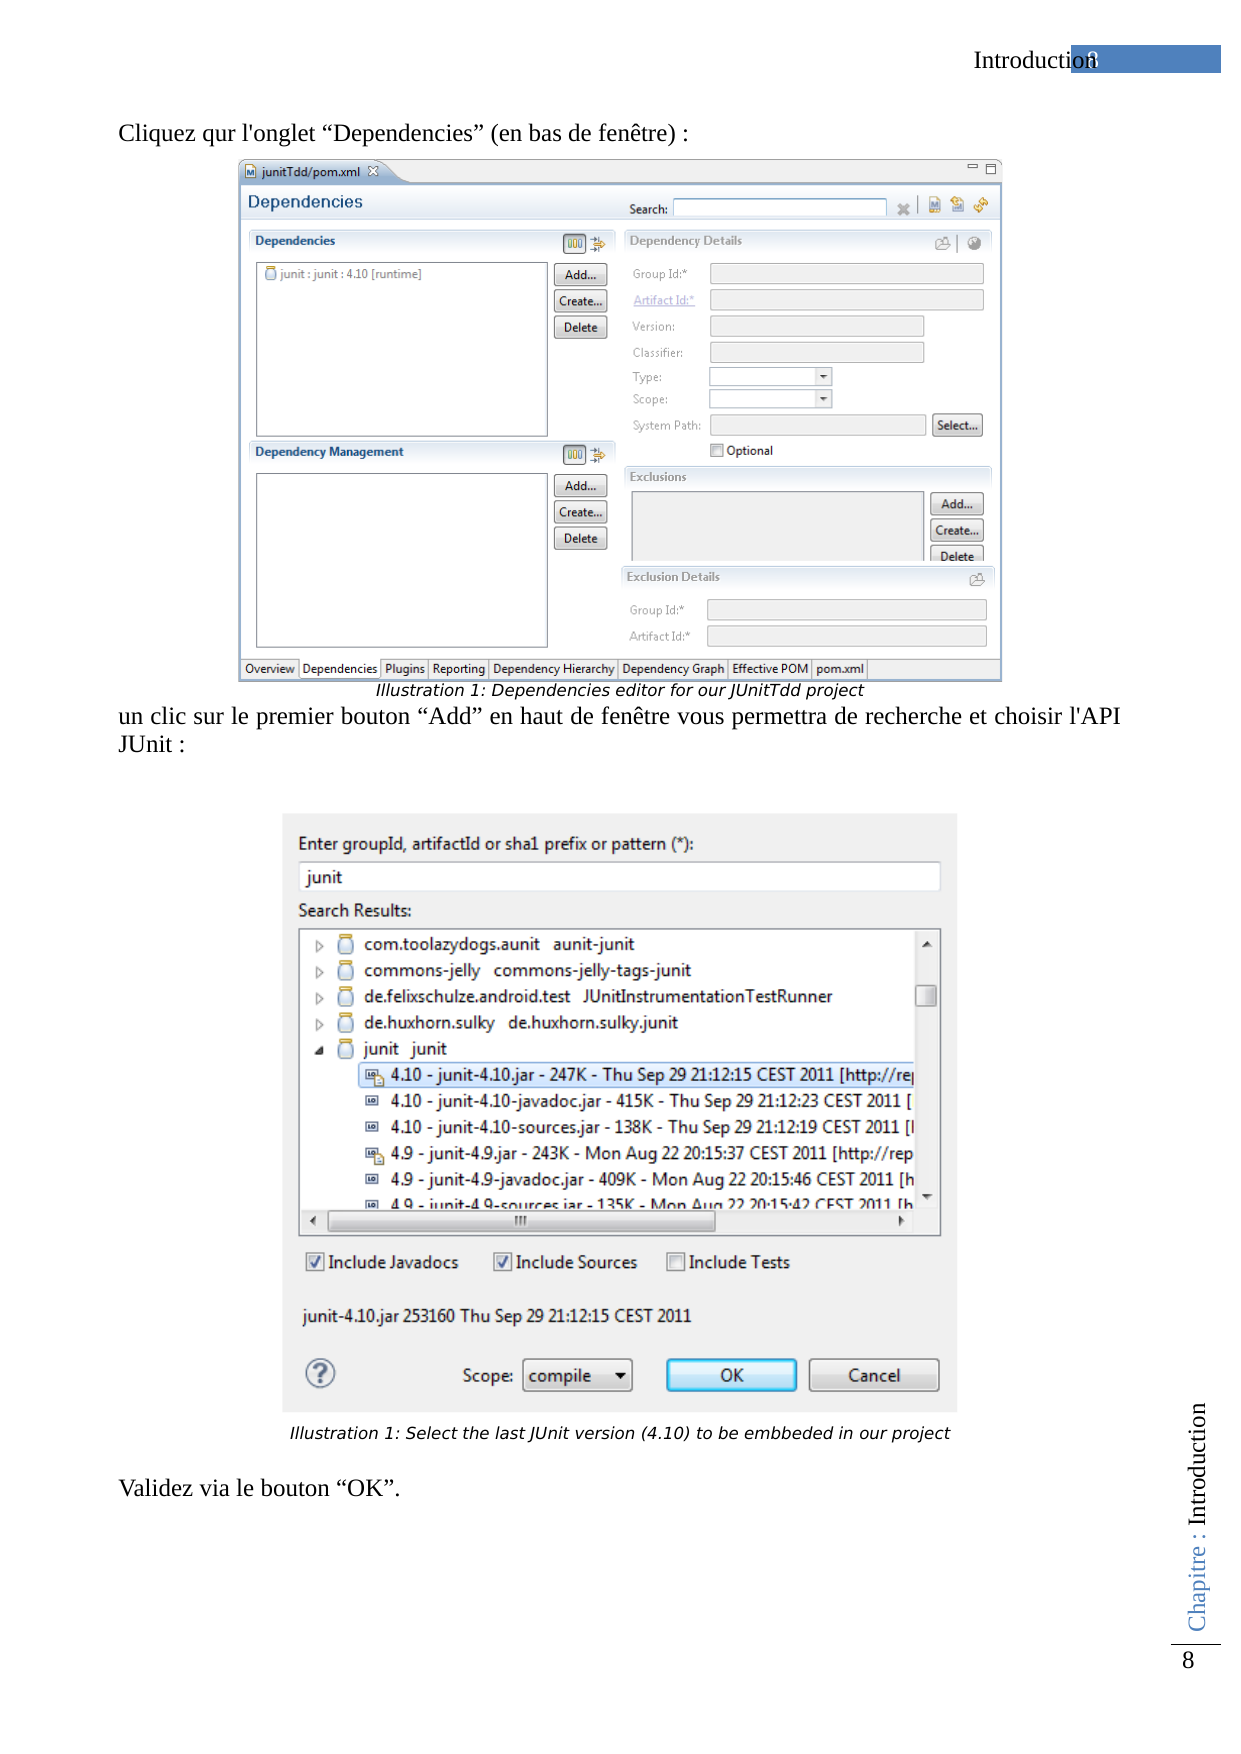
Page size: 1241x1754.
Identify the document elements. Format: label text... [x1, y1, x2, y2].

picture [238, 159, 1003, 682]
text Cliquez qur l'onglet “Dependencies” (en bas de fenêtre) : [118, 118, 1122, 147]
text Validez via le bouton “OK”. [118, 1473, 1122, 1502]
picture [271, 770, 969, 1424]
